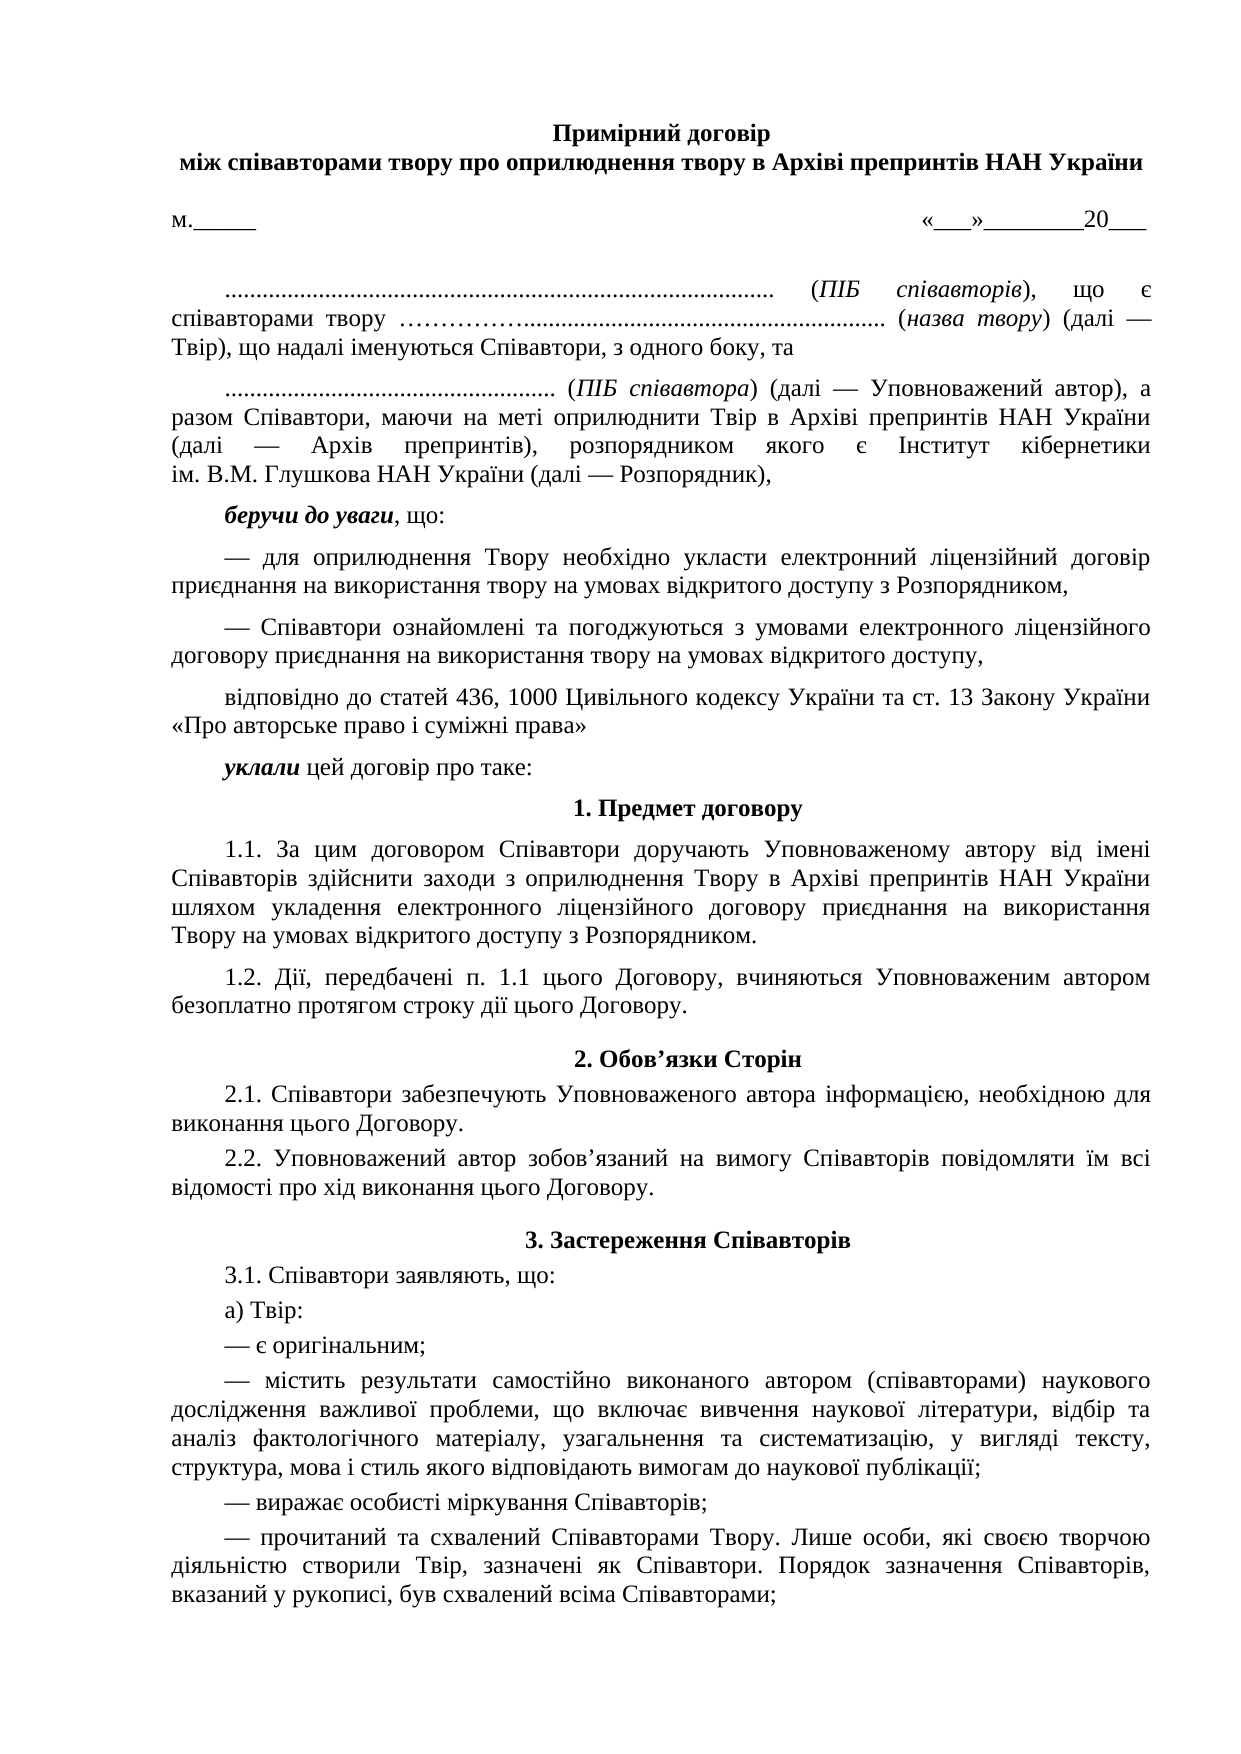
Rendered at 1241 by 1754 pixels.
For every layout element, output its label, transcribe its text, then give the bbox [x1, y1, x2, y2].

text 2.1. Співавтори забезпечують Уповноваженого автора інформацією, необхідною для виконання цього Договору. [171, 1079, 1152, 1137]
text а) Твір: [171, 1296, 1152, 1324]
text 1.1. За цим договором Співавтори доручають Уповноваженому автору від імені Співавторів здійснити заходи з оприлюднення Твору в Архіві препринтів НАН України шляхом укладення електронного ліцензійного договору приєднання на використання Твору на умовах відкритого доступу з Розпорядником. [171, 834, 1152, 949]
text — Співавтори ознайомлені та погоджуються з умовами електронного ліцензійного договору приєднання на використання твору на умовах відкритого доступу, [171, 612, 1152, 669]
text 1.2. Дії, передбачені п. 1.1 цього Договору, вчиняються Уповноваженим автором безоплатно протягом строку дії цього Договору. [171, 962, 1152, 1019]
text 2.2. Уповноважений автор зобов’язаний на вимогу Співавторів повідомляти їм всі відомості про хід виконання цього Договору. [171, 1143, 1152, 1201]
text — прочитаний та схвалений Співавторами Твору. Лише особи, які своєю творчою діяльністю створили Твір, зазначені як Співавтори. Порядок зазначення Співавторів, вказаний у рукописі, був схвалений всіма Співавторами; [171, 1522, 1152, 1608]
text — є оригінальним; [171, 1331, 1152, 1359]
text 1. Предмет договору [171, 793, 1152, 822]
text ..................................................... (ПІБ співавтора) (далі — Уповноважений автор), а разом Співавтори, маючи на меті оприлюднити Твір в Архіві препринтів НАН України (далі — Архів препринтів), розпорядником якого є Інститут кібернетики ім. В.М. Глушкова НАН України (далі — Розпорядник), [171, 373, 1152, 488]
text відповідно до статей 436, 1000 Цивільного кодексу України та ст. 13 Закону України «Про авторське право і суміжні права» [171, 682, 1152, 739]
text — для оприлюднення Твору необхідно укласти електронний ліцензійний договір приєднання на використання твору на умовах відкритого доступу з Розпорядником, [171, 542, 1152, 599]
text м._____ «___»________20___ [171, 204, 1152, 233]
text ........................................................................................ (ПІБ співавторів), що є співавторами твору …………….......................................................... (назва твору) (далі — Твір), що надалі іменуються Співавтори, з одного боку, та [171, 274, 1152, 361]
text — виражає особисті міркування Співавторів; [171, 1487, 1152, 1516]
text 2. Обов’язки Сторін [171, 1044, 1152, 1073]
text — містить результати самостійно виконаного автором (співавторами) наукового дослідження важливої проблеми, що включає вивчення наукової літератури, відбір та аналіз фактологічного матеріалу, узагальнення та систематизацію, у вигляді тексту, структура, мова і стиль якого відповідають вимогам до наукової публікації; [171, 1366, 1152, 1481]
text уклали цей договір про таке: [171, 752, 1152, 781]
text 3. Застереження Співавторів [171, 1226, 1152, 1254]
text беручи до уваги, що: [171, 501, 1152, 529]
text 3.1. Співавтори заявляють, що: [171, 1261, 1152, 1289]
text Примірний договір [171, 118, 1152, 147]
text між співавторами твору про оприлюднення твору в Архіві препринтів НАН України [171, 147, 1152, 176]
